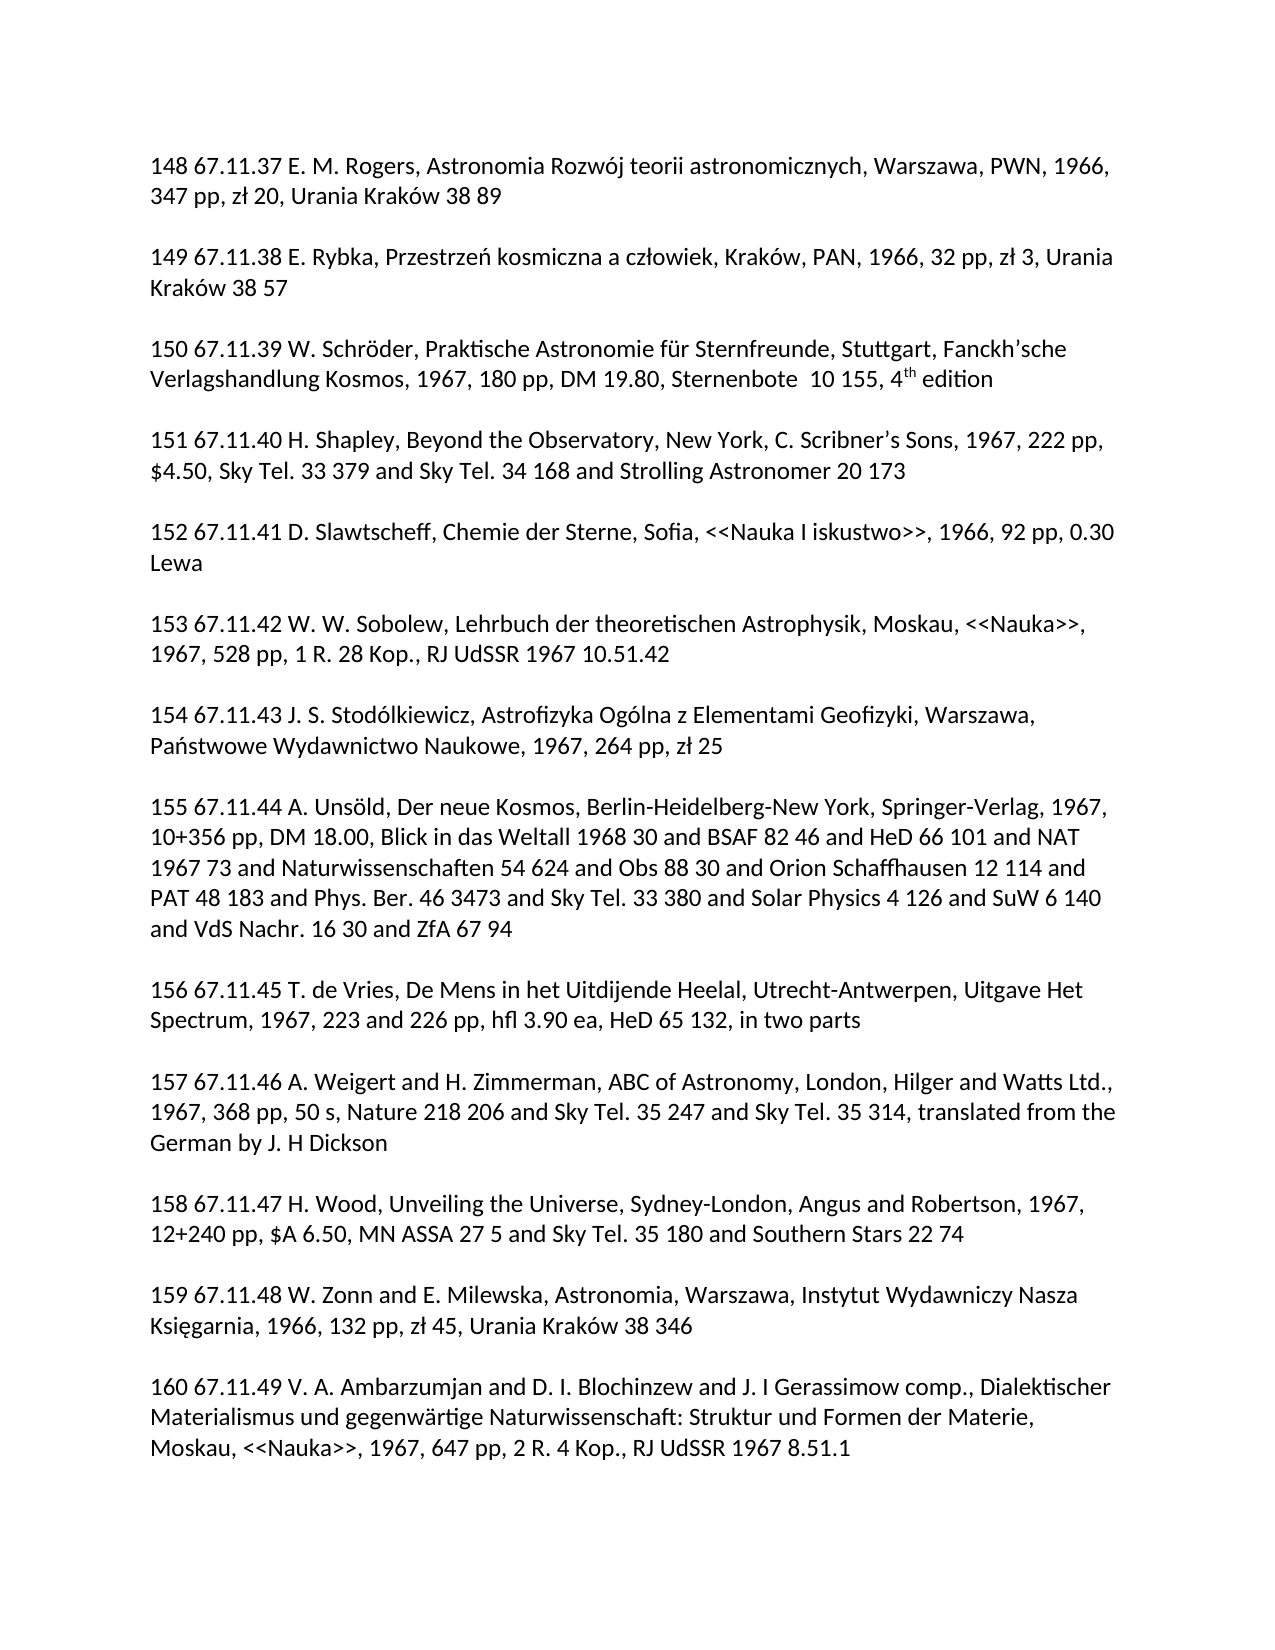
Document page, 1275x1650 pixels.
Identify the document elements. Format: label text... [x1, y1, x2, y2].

text 156 67.11.45 T. de Vries, De Mens in het Uitdijende Heelal, Utrecht-Antwerpen, Uitgave Het Spectrum, 1967, 223 and 226 pp, hfl 3.90 ea, HeD 65 132, in two parts [150, 974, 1125, 1035]
text 153 67.11.42 W. W. Sobolew, Lehrbuch der theoretischen Astrophysik, Moskau, <<Nauka>>, 1967, 528 pp, 1 R. 28 Kop., RJ UdSSR 1967 10.51.42 [150, 608, 1125, 669]
text 148 67.11.37 E. M. Rogers, Astronomia Rozwój teorii astronomicznych, Warszawa, PWN, 1966, 347 pp, zł 20, Urania Kraków 38 89 [150, 150, 1125, 211]
text 152 67.11.41 D. Slawtscheff, Chemie der Sterne, Sofia, <<Nauka I iskustwo>>, 1966, 92 pp, 0.30 Lewa [150, 516, 1125, 577]
text 149 67.11.38 E. Rybka, Przestrzeń kosmiczna a człowiek, Kraków, PAN, 1966, 32 pp, zł 3, Urania Kraków 38 57 [150, 242, 1125, 303]
text 155 67.11.44 A. Unsöld, Der neue Kosmos, Berlin-Heidelberg-New York, Springer-Verlag, 1967, 10+356 pp, DM 18.00, Blick in das Weltall 1968 30 and BSAF 82 46 and HeD 66 101 and NAT 1967 73 and Naturwissenschaften 54 624 and Obs 88 30 and Orion Schaffhausen 12 114 and PAT 48 183 and Phys. Ber. 46 3473 and Sky Tel. 33 380 and Solar Physics 4 126 and SuW 6 140 and VdS Nachr. 16 30 and ZfA 67 94 [150, 791, 1125, 943]
text 157 67.11.46 A. Weigert and H. Zimmerman, ABC of Astronomy, London, Hilger and Watts Ltd., 1967, 368 pp, 50 s, Nature 218 206 and Sky Tel. 35 247 and Sky Tel. 35 314, translated from the German by J. H Dickson [150, 1066, 1125, 1157]
text 158 67.11.47 H. Wood, Unveiling the Universe, Sydney-London, Angus and Robertson, 1967, 12+240 pp, $A 6.50, MN ASSA 27 5 and Sky Tel. 35 180 and Southern Stars 22 74 [150, 1188, 1125, 1249]
text 150 67.11.39 W. Schröder, Praktische Astronomie für Sternfreunde, Stuttgart, Fanckh’sche Verlagshandlung Kosmos, 1967, 180 pp, DM 19.80, Sternenbote 10 155, 4th edition [150, 333, 1125, 394]
text 159 67.11.48 W. Zonn and E. Milewska, Astronomia, Warszawa, Instytut Wydawniczy Nasza Księgarnia, 1966, 132 pp, zł 45, Urania Kraków 38 346 [150, 1279, 1125, 1340]
text 154 67.11.43 J. S. Stodólkiewicz, Astrofizyka Ogólna z Elementami Geofizyki, Warszawa, Państwowe Wydawnictwo Naukowe, 1967, 264 pp, zł 25 [150, 699, 1125, 760]
text 160 67.11.49 V. A. Ambarzumjan and D. I. Blochinzew and J. I Gerassimow comp., Dialektischer Materialismus und gegenwärtige Naturwissenschaft: Struktur und Formen der Materie, Moskau, <<Nauka>>, 1967, 647 pp, 2 R. 4 Kop., RJ UdSSR 1967 8.51.1 [150, 1371, 1125, 1462]
text 151 67.11.40 H. Shapley, Beyond the Observatory, New York, C. Scribner’s Sons, 1967, 222 pp, $4.50, Sky Tel. 33 379 and Sky Tel. 34 168 and Strolling Astronomer 20 173 [150, 425, 1125, 486]
